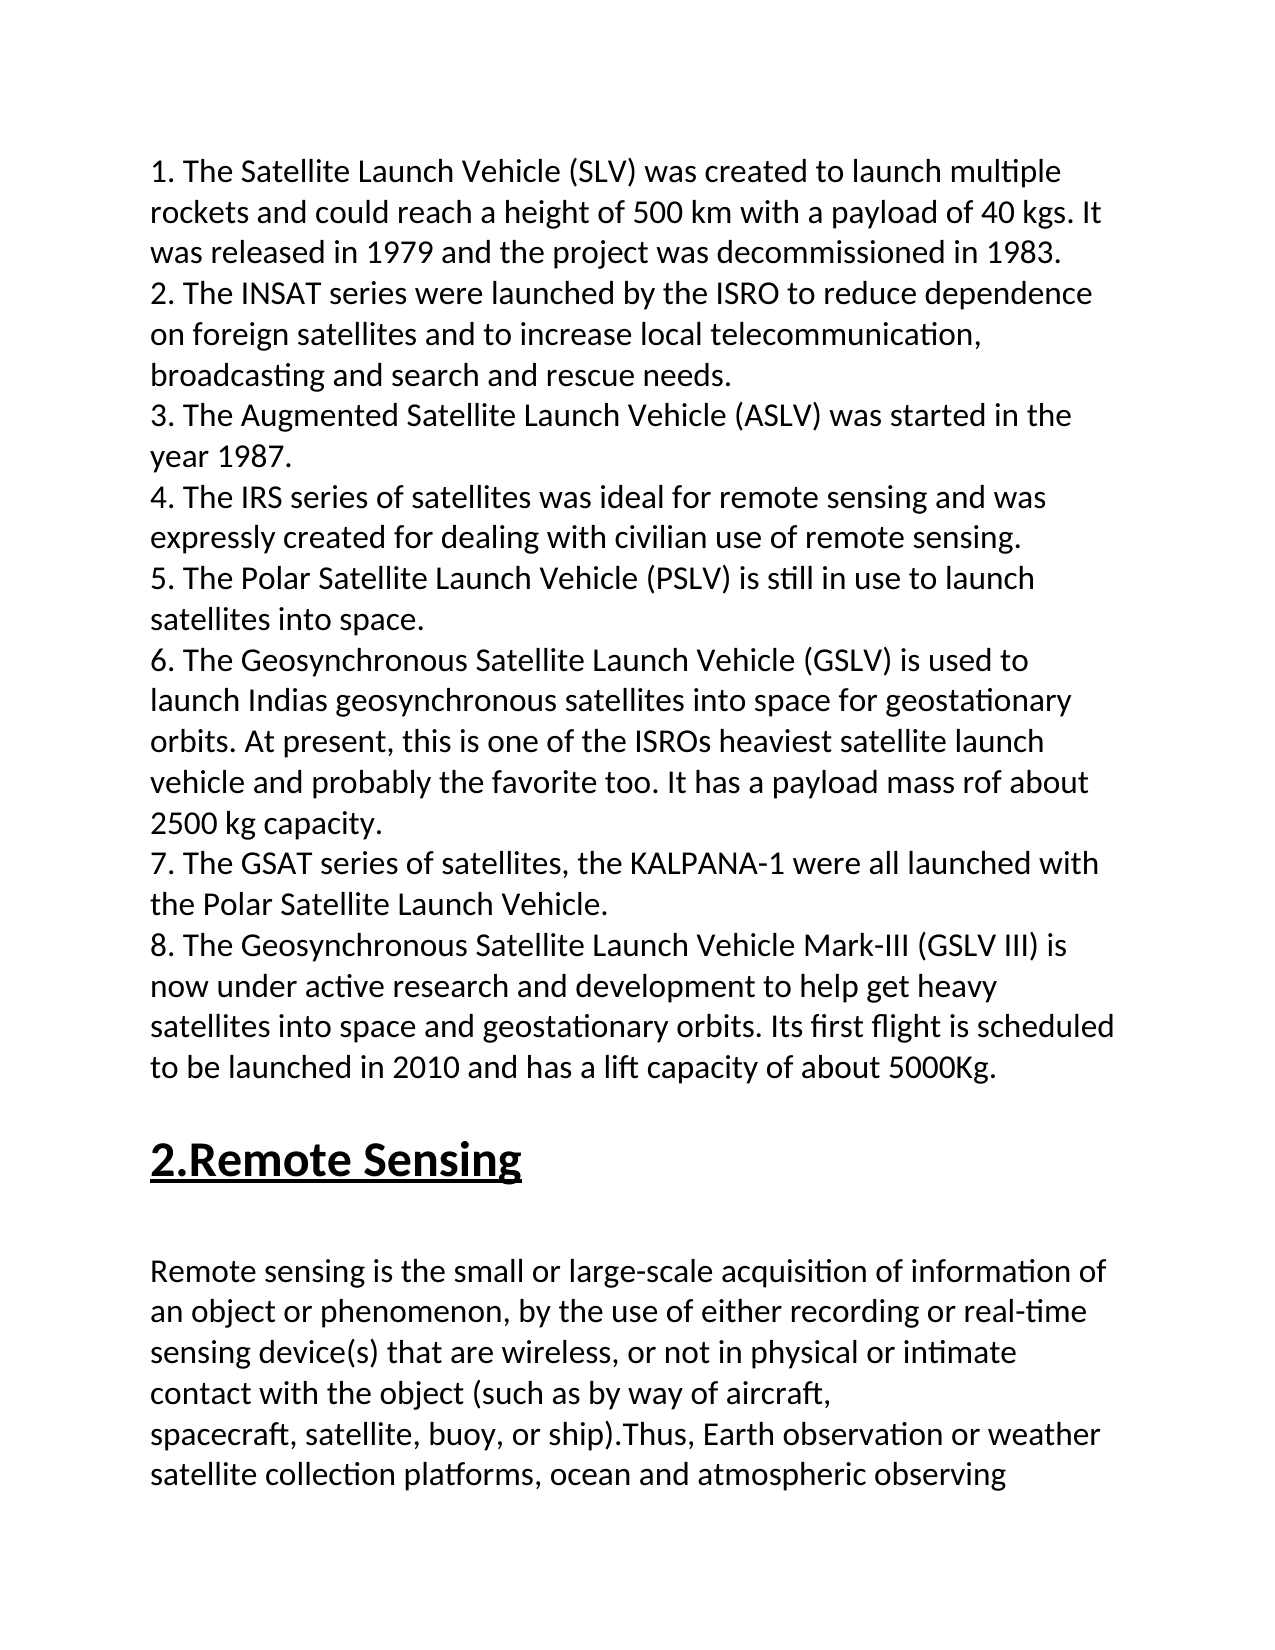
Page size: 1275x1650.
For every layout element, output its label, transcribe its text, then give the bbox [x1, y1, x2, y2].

text 3. The Augmented Satellite Launch Vehicle (ASLV) was started in the year 1987. [150, 394, 1125, 476]
text 2.Remote Sensing [150, 1127, 1125, 1188]
text 2. The INSAT series were launched by the ISRO to reduce dependence on foreign satellites and to increase local telecommunication, broadcasting and search and rescue needs. [150, 272, 1125, 394]
text Remote sensing is the small or large-scale acquisition of information of an object or phenomenon, by the use of either recording or real-time sensing device(s) that are wireless, or not in physical or intimate contact with the object (such as by way of aircraft, [150, 1249, 1125, 1412]
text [150, 1412, 1125, 1494]
text 5. The Polar Satellite Launch Vehicle (PSLV) is still in use to launch satellites into space. [150, 557, 1125, 639]
text 4. The IRS series of satellites was ideal for remote sensing and was expressly created for dealing with civilian use of remote sensing. [150, 476, 1125, 557]
text 6. The Geosynchronous Satellite Launch Vehicle (GSLV) is used to launch Indias geosynchronous satellites into space for geostationary orbits. At present, this is one of the ISROs heaviest satellite launch vehicle and probably the favorite too. It has a payload mass rof about 2500 kg capacity. [150, 639, 1125, 842]
text 1. The Satellite Launch Vehicle (SLV) was created to launch multiple rockets and could reach a height of 500 km with a payload of 40 kgs. It was released in 1979 and the project was decommissioned in 1983. [150, 150, 1125, 272]
text 7. The GSAT series of satellites, the KALPANA-1 were all launched with the Polar Satellite Launch Vehicle. [150, 842, 1125, 924]
text 8. The Geosynchronous Satellite Launch Vehicle Mark-III (GSLV III) is now under active research and development to help get heavy satellites into space and geostationary orbits. Its first flight is scheduled to be launched in 2010 and has a lift capacity of about 5000Kg. [150, 924, 1125, 1087]
